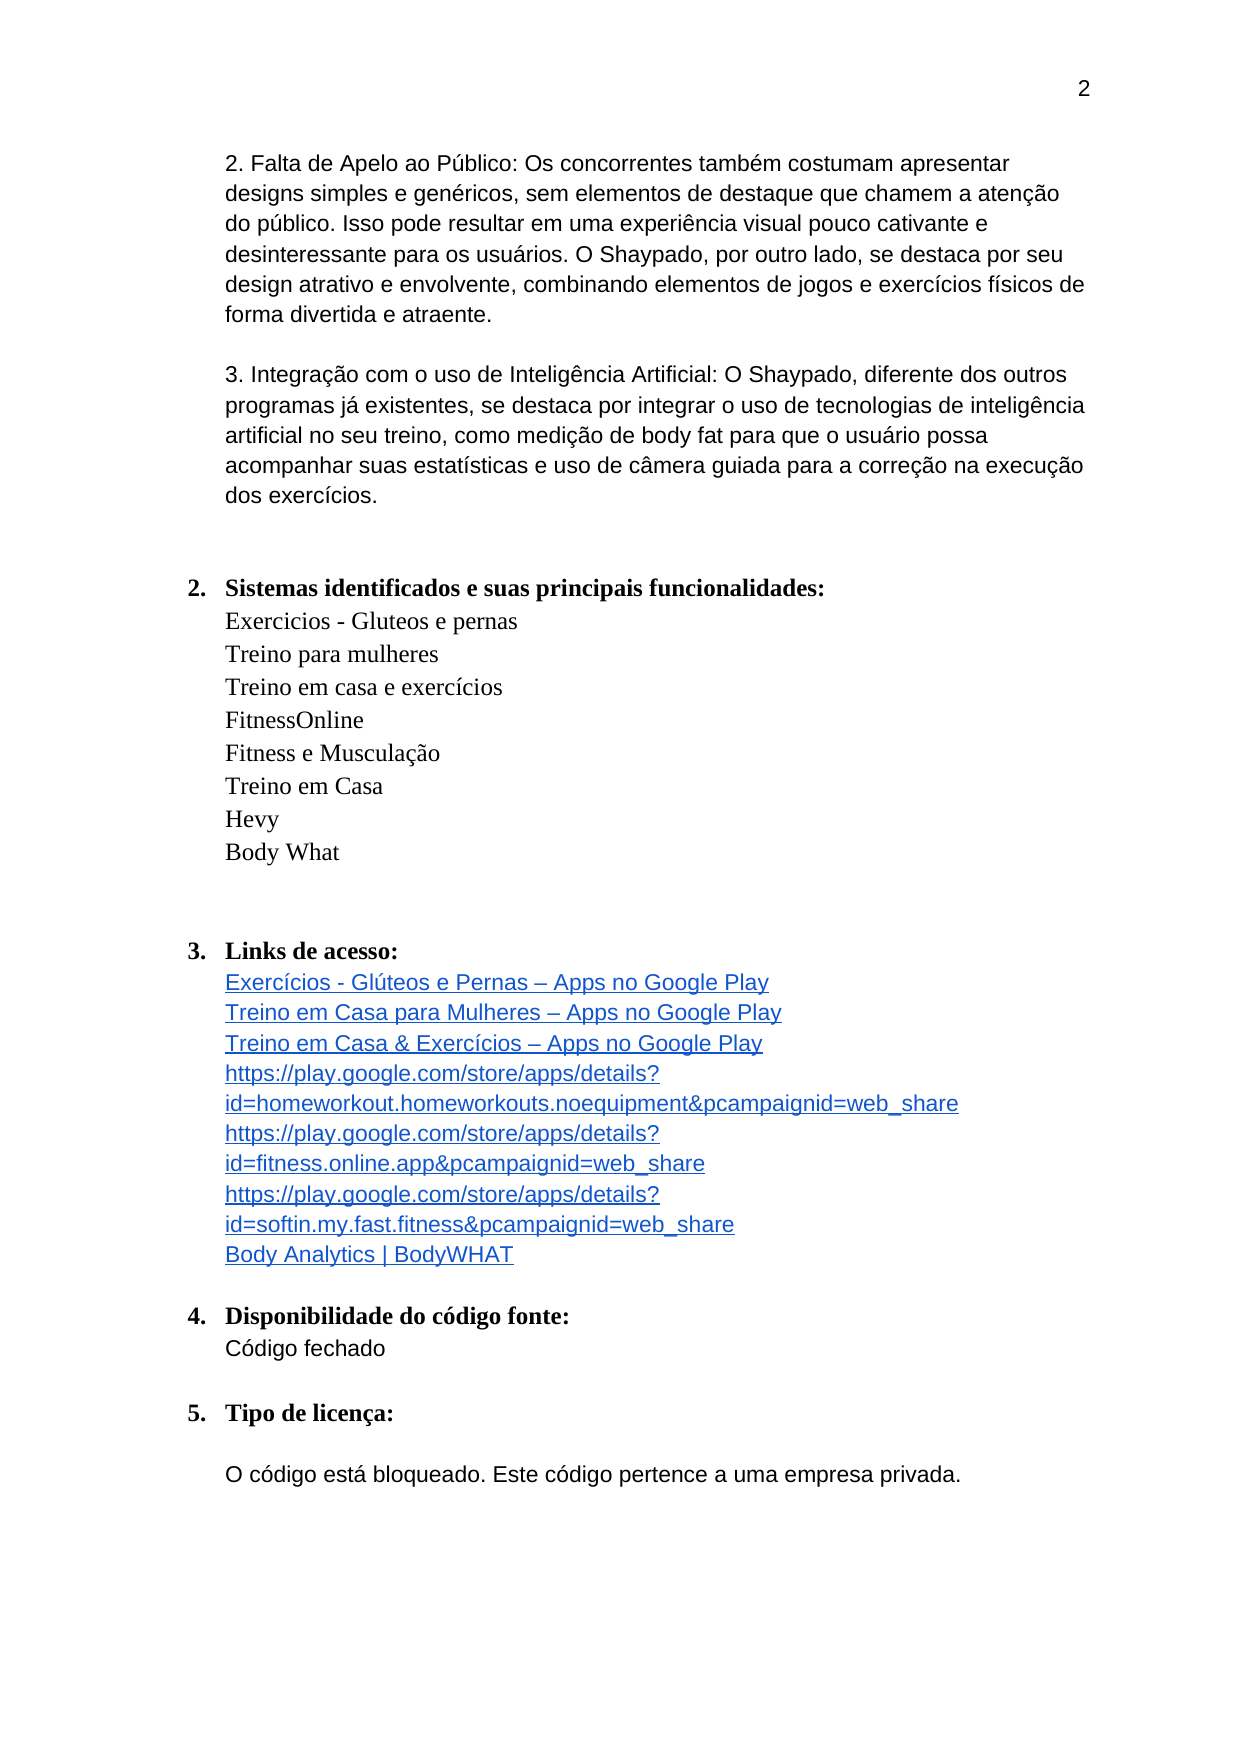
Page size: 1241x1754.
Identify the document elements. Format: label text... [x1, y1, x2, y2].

text FitnessOnline [225, 705, 1090, 734]
subtitle Tipo de licença: [187, 1398, 1090, 1426]
text 2. Falta de Apelo ao Público: Os concorrentes também costumam apresentar designs simples e genéricos, sem elementos de destaque que chamem a atenção do público. Isso pode resultar em uma experiência visual pouco cativante e [225, 150, 1090, 237]
text Código fechado [225, 1334, 1090, 1361]
text Exercicios - Gluteos e pernas [225, 606, 1090, 635]
text https://play.google.com/store/apps/details?id=fitness.online.app&pcampaignid=web_share [225, 1120, 1090, 1177]
text Treino em casa e exercícios [225, 672, 1090, 701]
text Treino em Casa para Mulheres – Apps no Google Play [225, 999, 1090, 1026]
subtitle Sistemas identificados e suas principais funcionalidades: [187, 573, 1090, 602]
text Hevy [225, 804, 1090, 833]
text desinteressante para os usuários. O Shaypado, por outro lado, se destaca por seu [225, 241, 1090, 267]
text Body What [225, 837, 1090, 866]
text https://play.google.com/store/apps/details?id=softin.my.fast.fitness&pcampaignid=web_share [225, 1181, 1090, 1237]
text Exercícios - Glúteos e Pernas – Apps no Google Play [225, 969, 1090, 996]
subtitle Links de acesso: [187, 936, 1090, 965]
text Treino para mulheres [225, 639, 1090, 668]
text forma divertida e atraente. [225, 301, 1090, 327]
text Treino em Casa [225, 771, 1090, 800]
text Treino em Casa & Exercícios – Apps no Google Play [225, 1029, 1090, 1056]
text Fitness e Musculação [225, 738, 1090, 767]
text https://play.google.com/store/apps/details?id=homeworkout.homeworkouts.noequipment&pcampaignid=web_share [225, 1060, 1090, 1116]
text O código está bloqueado. Este código pertence a uma empresa privada. [225, 1461, 1090, 1487]
text design atrativo e envolvente, combinando elementos de jogos e exercícios físicos de [225, 271, 1090, 297]
text 3. Integração com o uso de Inteligência Artificial: O Shaypado, diferente dos outros programas já existentes, se destaca por integrar o uso de tecnologias de inteligência artificial no seu treino, como medição de body fat para que o usuário possa acompanhar suas estatísticas e uso de câmera guiada para a correção na execução dos exercícios. [225, 361, 1090, 509]
subtitle Disponibilidade do código fonte: [187, 1301, 1090, 1330]
text Body Analytics | BodyWHAT [225, 1241, 1090, 1267]
